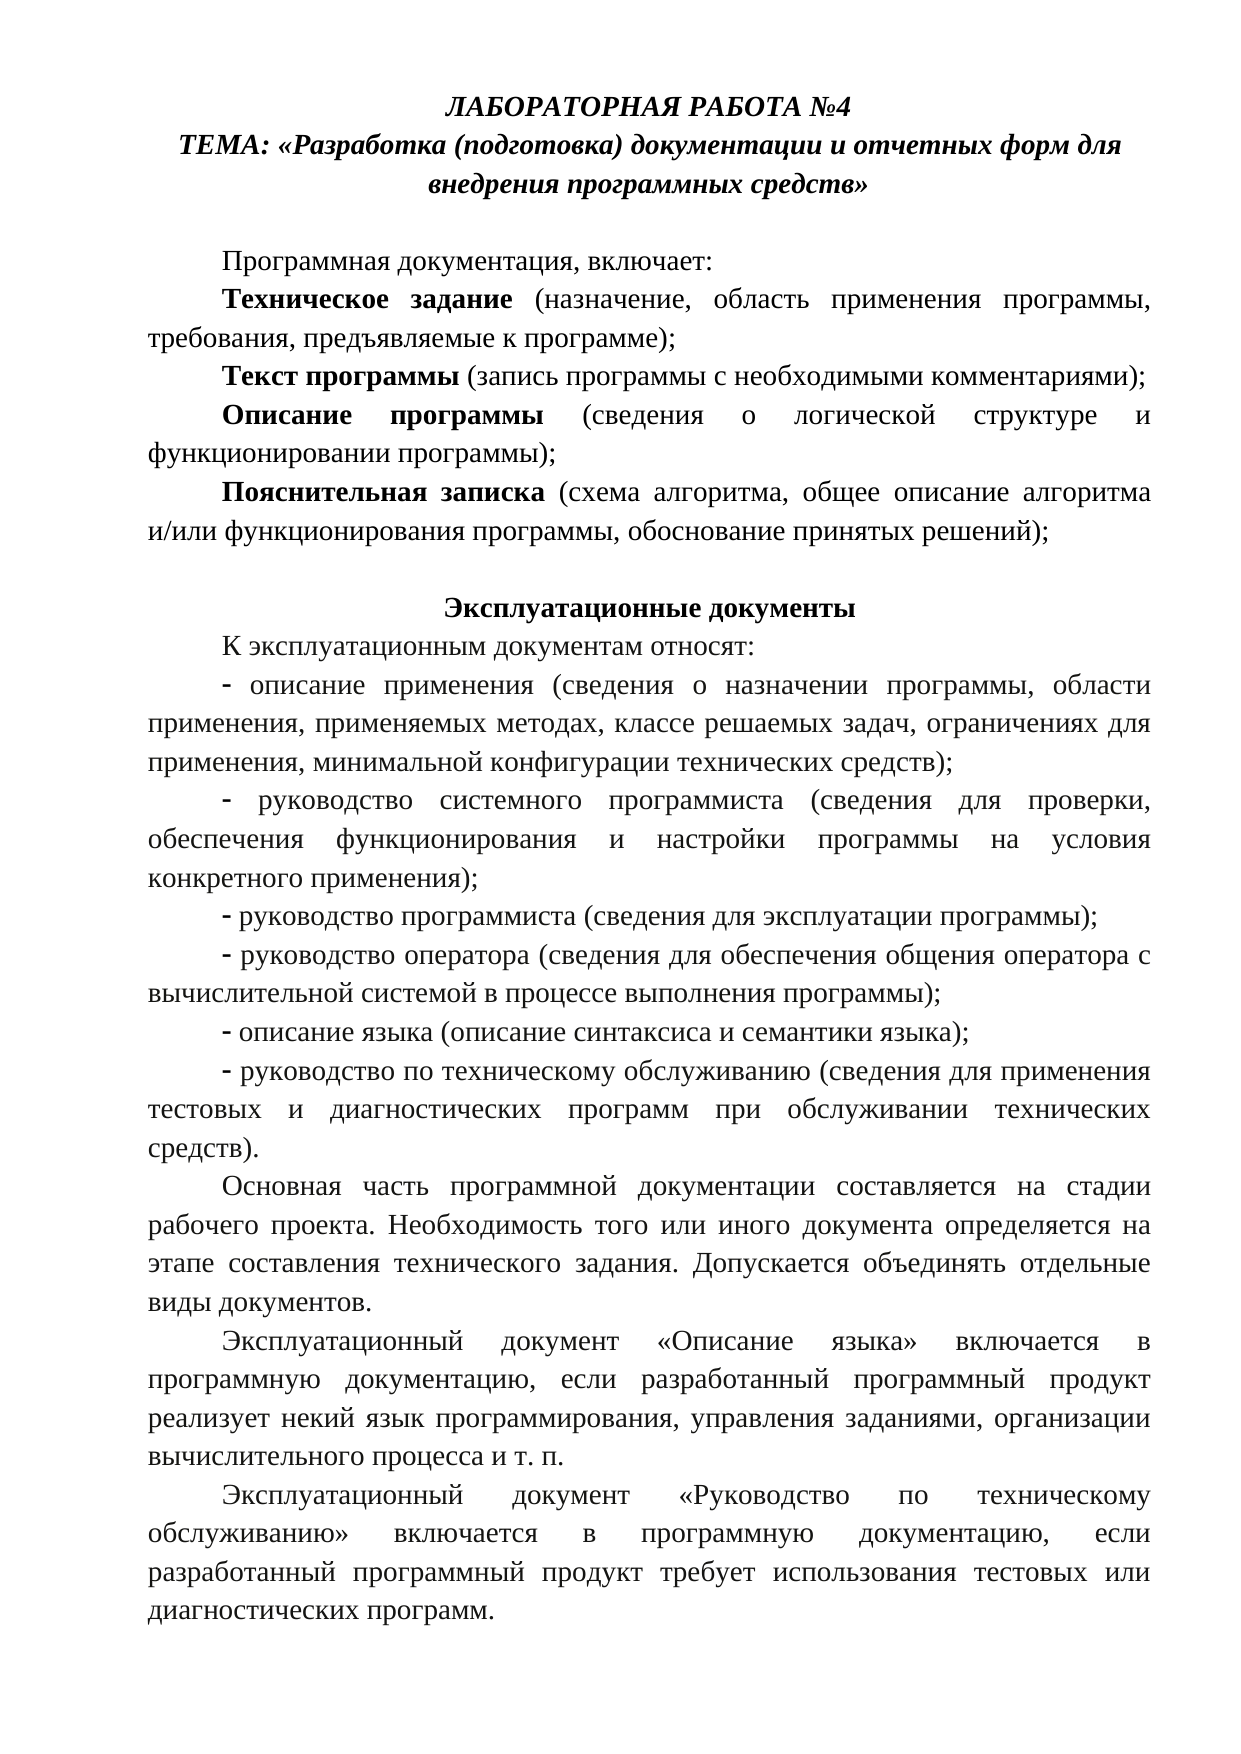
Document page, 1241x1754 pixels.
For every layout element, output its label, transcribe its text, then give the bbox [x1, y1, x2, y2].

text руководство по техническому обслуживанию (сведения для применения тестовых и диагностических программ при обслуживании технических средств). [148, 1053, 1152, 1163]
text руководство оператора (сведения для обеспечения общения оператора с вычислительной системой в процессе выполнения программы); [148, 937, 1152, 1009]
text Техническое задание (назначение, область применения программы, требования, предъявляемые к программе); [148, 281, 1152, 353]
text Пояснительная записка (схема алгоритма, общее описание алгоритма и/или функционирования программы, обоснование принятых решений); [148, 474, 1152, 546]
text Описание программы (сведения о логической структуре и функционировании программы); [148, 397, 1152, 469]
text Лабораторная работа №4 [148, 89, 1152, 122]
text руководство программиста (сведения для эксплуатации программы); [148, 898, 1152, 932]
text Текст программы (запись программы с необходимыми комментариями); [148, 358, 1152, 392]
text руководство системного программиста (сведения для проверки, обеспечения функционирования и настройки программы на условия конкретного применения); [148, 782, 1152, 893]
text Основная часть программной документации составляется на стадии рабочего проекта. Необходимость того или иного документа определяется на этапе составления технического задания. Допускается объединять отдельные виды документов. [148, 1168, 1152, 1318]
text описание языка (описание синтаксиса и семантики языка); [148, 1014, 1152, 1048]
text Эксплуатационный документ «Руководство по техническому обслуживанию» включается в программную документацию, если разработанный программный продукт требует использования тестовых или диагностических программ. [148, 1477, 1152, 1626]
text Эксплуатационный документ «Описание языка» включается в программную документацию, если разработанный программный продукт реализует некий язык программирования, управления заданиями, организации вычислительного процесса и т. п. [148, 1323, 1152, 1472]
text Программная документация, включает: [148, 243, 1152, 276]
text Эксплуатационные документы [148, 590, 1152, 623]
text К эксплуатационным документам относят: [148, 628, 1152, 662]
text описание применения (сведения о назначении программы, области применения, применяемых методах, классе решаемых задач, ограничениях для применения, минимальной конфигурации технических средств); [148, 667, 1152, 777]
text ТЕМА: «Разработка (подготовка) документации и отчетных форм для внедрения программных средств» [148, 127, 1152, 199]
